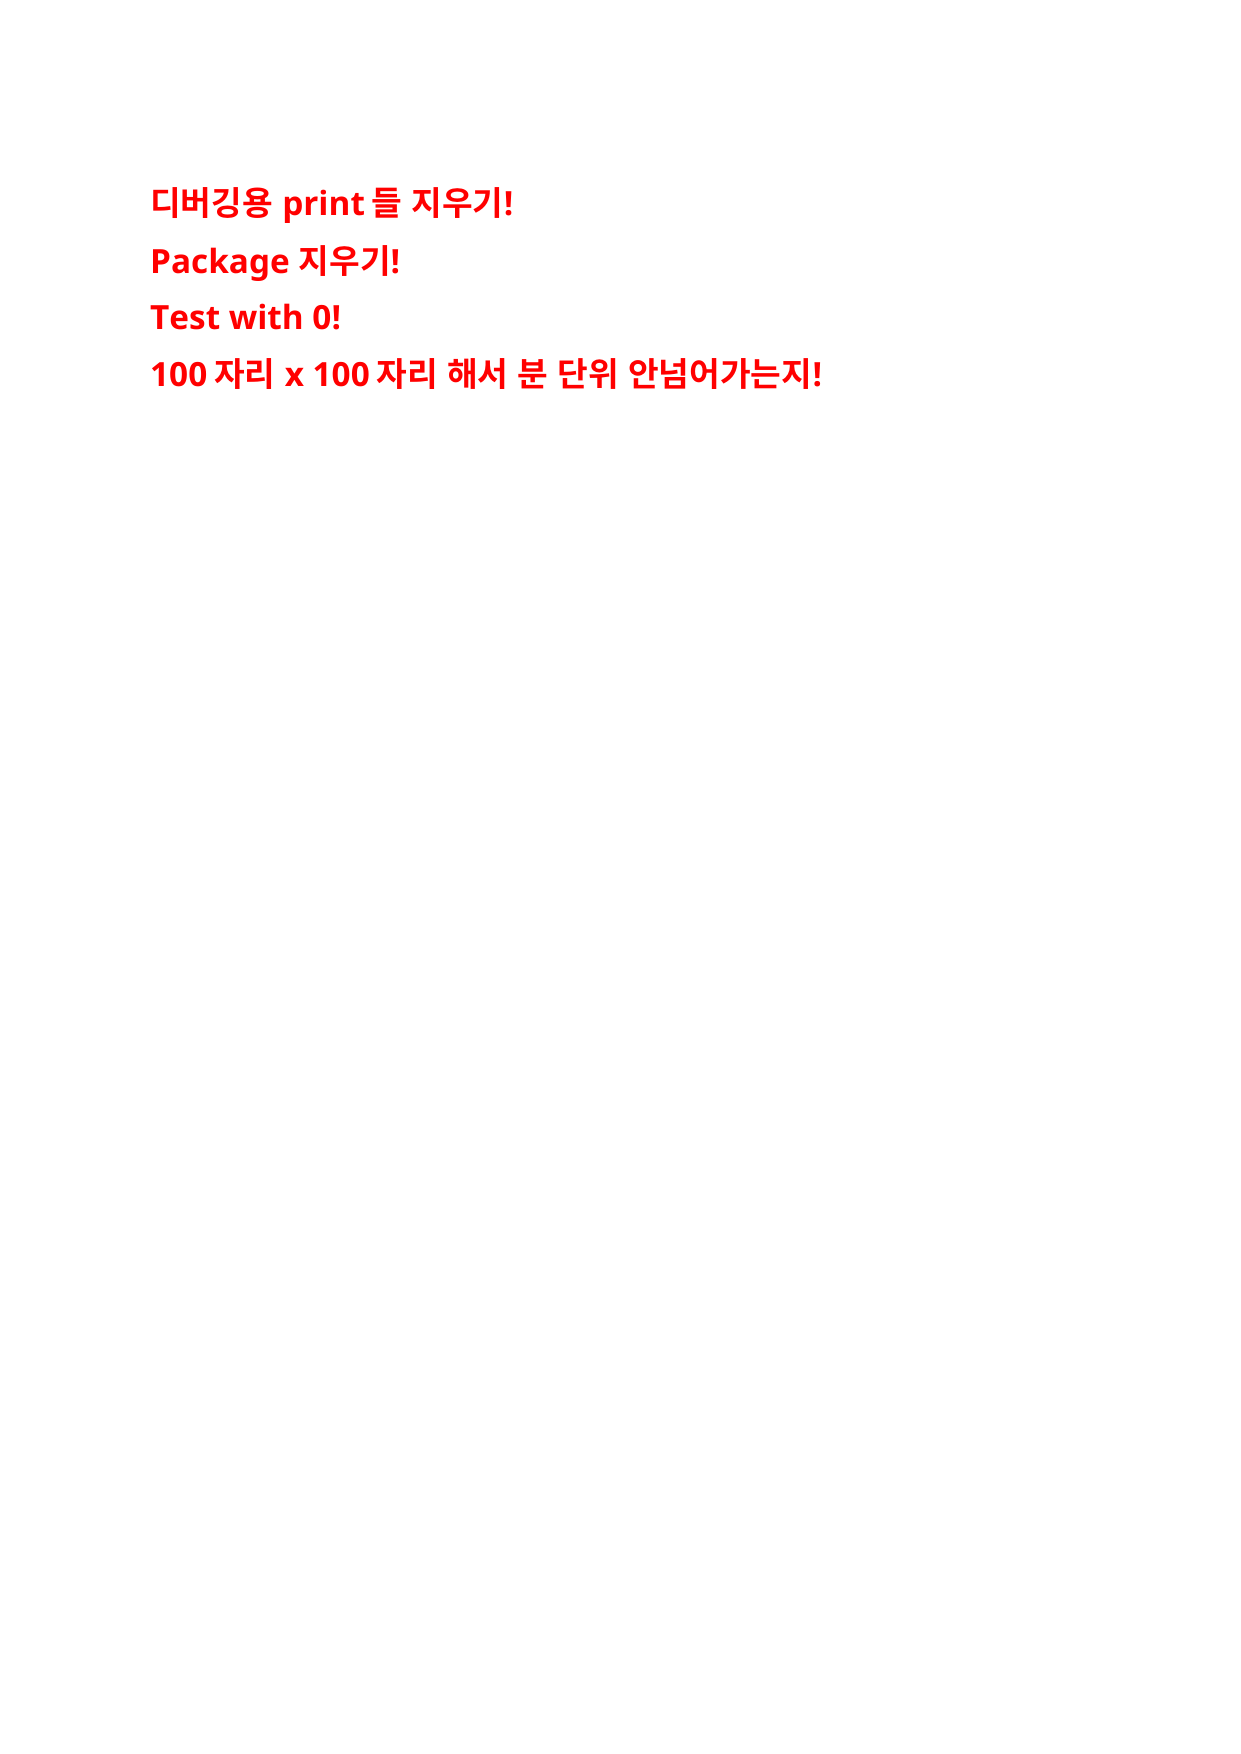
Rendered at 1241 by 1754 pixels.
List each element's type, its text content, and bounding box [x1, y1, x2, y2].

text 100자리 x 100자리 해서 분 단위 안넘어가는지! [150, 348, 1090, 396]
text 디버깅용 print들 지우기! [150, 177, 1090, 226]
text Test with 0! [150, 293, 1090, 339]
text Package 지우기! [150, 235, 1090, 284]
